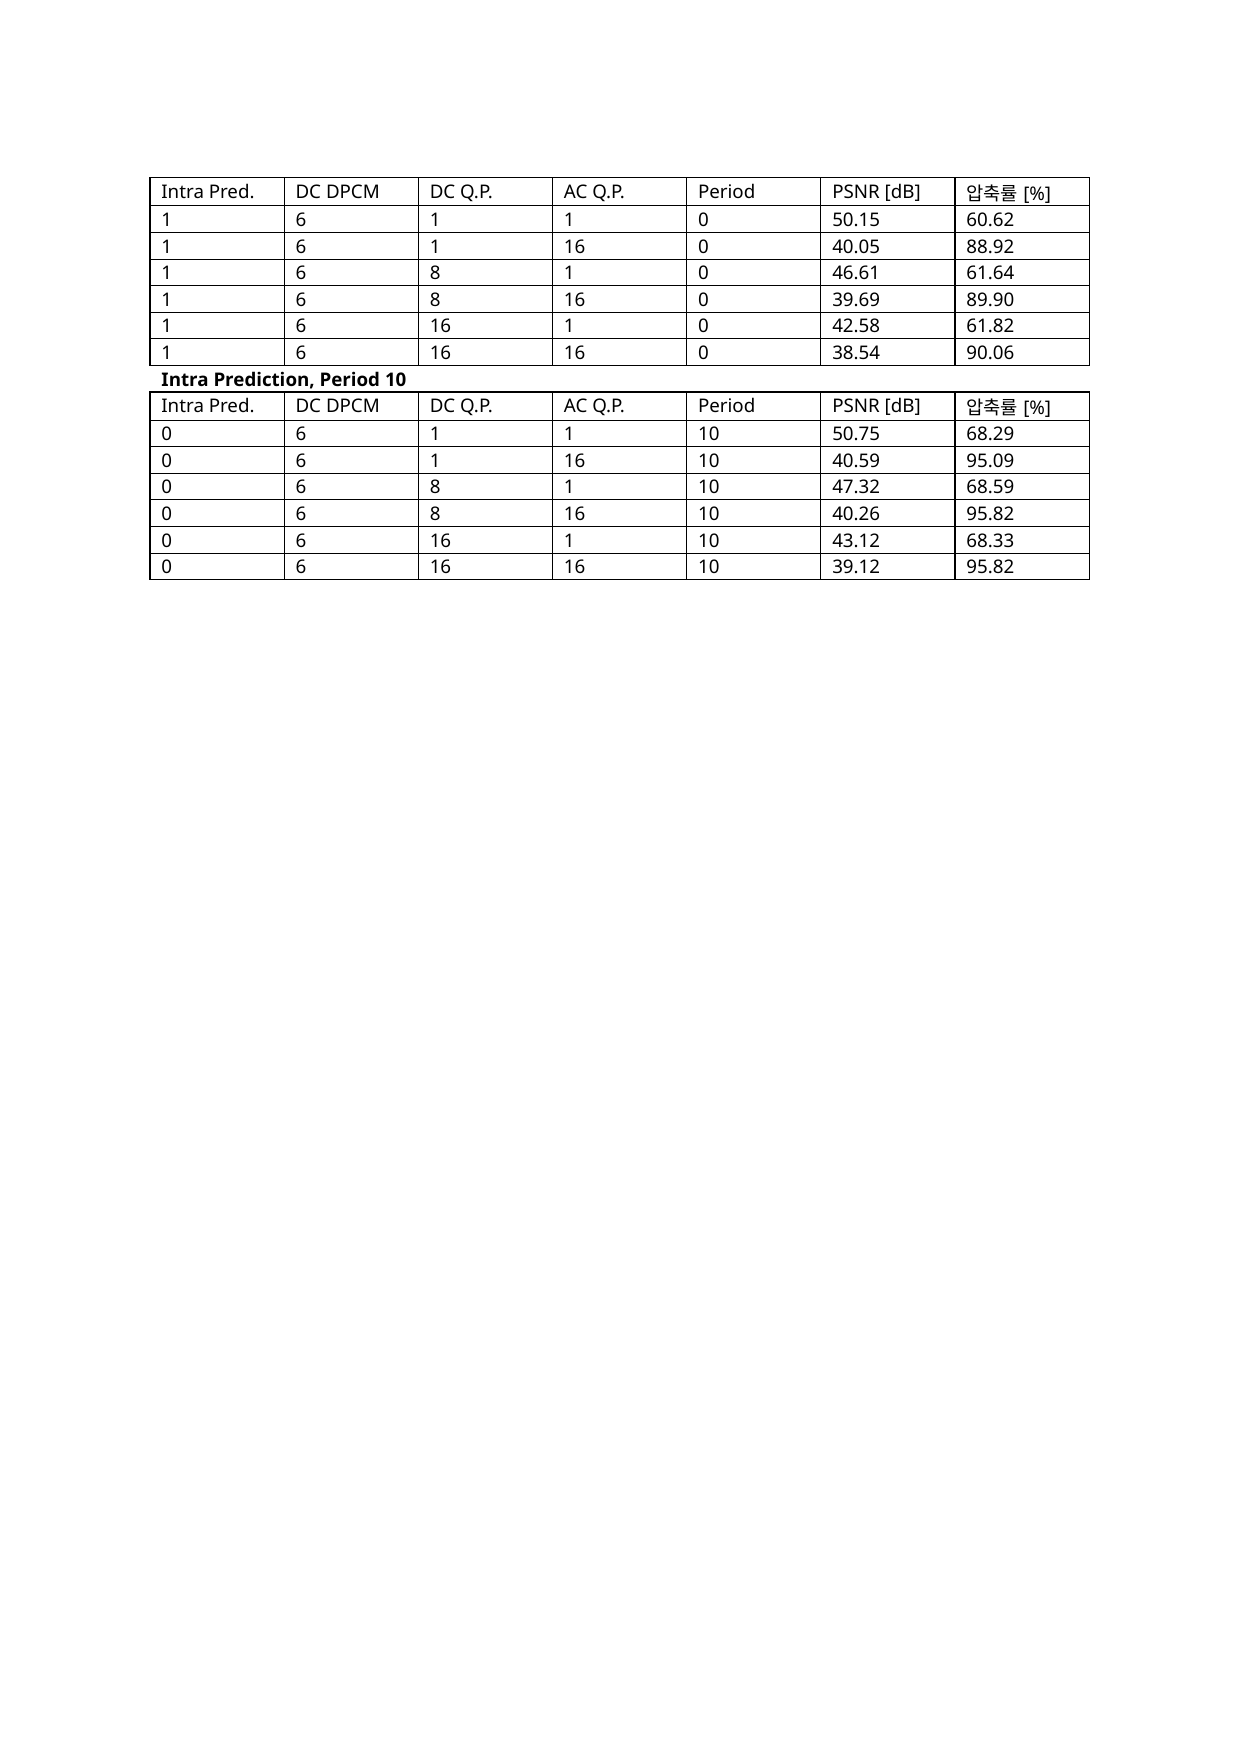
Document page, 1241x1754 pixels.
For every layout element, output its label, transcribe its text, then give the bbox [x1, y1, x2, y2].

table_cell 8 [419, 500, 552, 526]
table_cell 16 [553, 286, 686, 312]
table_cell Period [687, 178, 820, 205]
table_cell 61.64 [956, 260, 1089, 285]
table_cell 16 [553, 233, 686, 258]
table_cell 38.54 [821, 339, 954, 365]
table_cell 1 [419, 447, 552, 473]
table_cell 10 [687, 421, 820, 446]
table_cell 16 [553, 447, 686, 473]
table_cell 88.92 [956, 233, 1089, 258]
table_cell 6 [285, 313, 418, 338]
table_cell 16 [553, 500, 686, 526]
table_cell 68.59 [956, 474, 1089, 499]
table_cell DC DPCM [285, 178, 418, 205]
table_cell PSNR [dB] [821, 178, 954, 205]
table_cell 40.26 [821, 500, 954, 526]
table_cell 6 [285, 527, 418, 552]
table_cell 1 [151, 206, 284, 232]
table_cell 95.82 [956, 500, 1089, 526]
table_cell 10 [687, 554, 820, 579]
table_cell 68.33 [956, 527, 1089, 552]
table_cell 8 [419, 474, 552, 499]
table_cell 1 [151, 260, 284, 285]
table_cell 90.06 [956, 339, 1089, 365]
table_cell 0 [687, 286, 820, 312]
table_cell 0 [151, 421, 284, 446]
table_cell 0 [151, 447, 284, 473]
table_cell 0 [687, 233, 820, 258]
table_cell 0 [687, 313, 820, 338]
table_cell 1 [553, 260, 686, 285]
table_cell 6 [285, 206, 418, 232]
table_cell 1 [553, 527, 686, 552]
table_cell 0 [151, 500, 284, 526]
table_cell DC Q.P. [419, 178, 552, 205]
table_cell 6 [285, 421, 418, 446]
table_cell 42.58 [821, 313, 954, 338]
table_cell 61.82 [956, 313, 1089, 338]
table_cell 1 [553, 313, 686, 338]
table_cell 0 [151, 554, 284, 579]
table_cell 1 [419, 233, 552, 258]
table_cell 10 [687, 474, 820, 499]
table_cell 43.12 [821, 527, 954, 552]
table_cell 16 [419, 339, 552, 365]
table_cell 95.09 [956, 447, 1089, 473]
table_cell 1 [553, 206, 686, 232]
table_cell Period [687, 393, 820, 419]
table_cell 60.62 [956, 206, 1089, 232]
table_cell 16 [553, 554, 686, 579]
table_cell 16 [419, 554, 552, 579]
table_cell PSNR [dB] [821, 393, 954, 419]
table_cell 1 [151, 233, 284, 258]
table_cell DC Q.P. [419, 393, 552, 419]
table_cell 0 [151, 527, 284, 552]
table_cell 압축률 [%] [956, 178, 1089, 205]
table_cell DC DPCM [285, 393, 418, 419]
table_cell 6 [285, 554, 418, 579]
table_cell 40.59 [821, 447, 954, 473]
table_cell 10 [687, 500, 820, 526]
table_cell 1 [151, 286, 284, 312]
table_cell 16 [553, 339, 686, 365]
table_cell Intra Pred. [151, 393, 284, 419]
table_cell 50.15 [821, 206, 954, 232]
table_cell 6 [285, 500, 418, 526]
table_cell 8 [419, 286, 552, 312]
table_cell Intra Pred. [151, 178, 284, 205]
table_cell 89.90 [956, 286, 1089, 312]
table_cell 10 [687, 447, 820, 473]
table_cell 40.05 [821, 233, 954, 258]
table_cell 6 [285, 339, 418, 365]
table_cell 47.32 [821, 474, 954, 499]
table_cell 8 [419, 260, 552, 285]
table_cell 6 [285, 447, 418, 473]
table_cell 95.82 [956, 554, 1089, 579]
table_cell 0 [687, 206, 820, 232]
table_cell 16 [419, 313, 552, 338]
table_cell 0 [151, 474, 284, 499]
table_cell 1 [151, 339, 284, 365]
table_cell 68.29 [956, 421, 1089, 446]
table_cell AC Q.P. [553, 178, 686, 205]
table_cell 1 [553, 474, 686, 499]
table_cell 0 [687, 260, 820, 285]
table_cell 1 [419, 206, 552, 232]
table_cell 1 [151, 313, 284, 338]
table_cell 1 [419, 421, 552, 446]
table_cell 0 [687, 339, 820, 365]
table_cell 6 [285, 260, 418, 285]
table_cell 6 [285, 233, 418, 258]
table_cell 1 [553, 421, 686, 446]
table_cell Intra Prediction, Period 10 [150, 366, 1089, 391]
table_cell 6 [285, 474, 418, 499]
table_cell 16 [419, 527, 552, 552]
table_cell 10 [687, 527, 820, 552]
table_cell AC Q.P. [553, 393, 686, 419]
table_cell 46.61 [821, 260, 954, 285]
table_cell 39.12 [821, 554, 954, 579]
table_cell 39.69 [821, 286, 954, 312]
table_cell 50.75 [821, 421, 954, 446]
table_cell 압축률 [%] [956, 393, 1089, 419]
table_cell 6 [285, 286, 418, 312]
